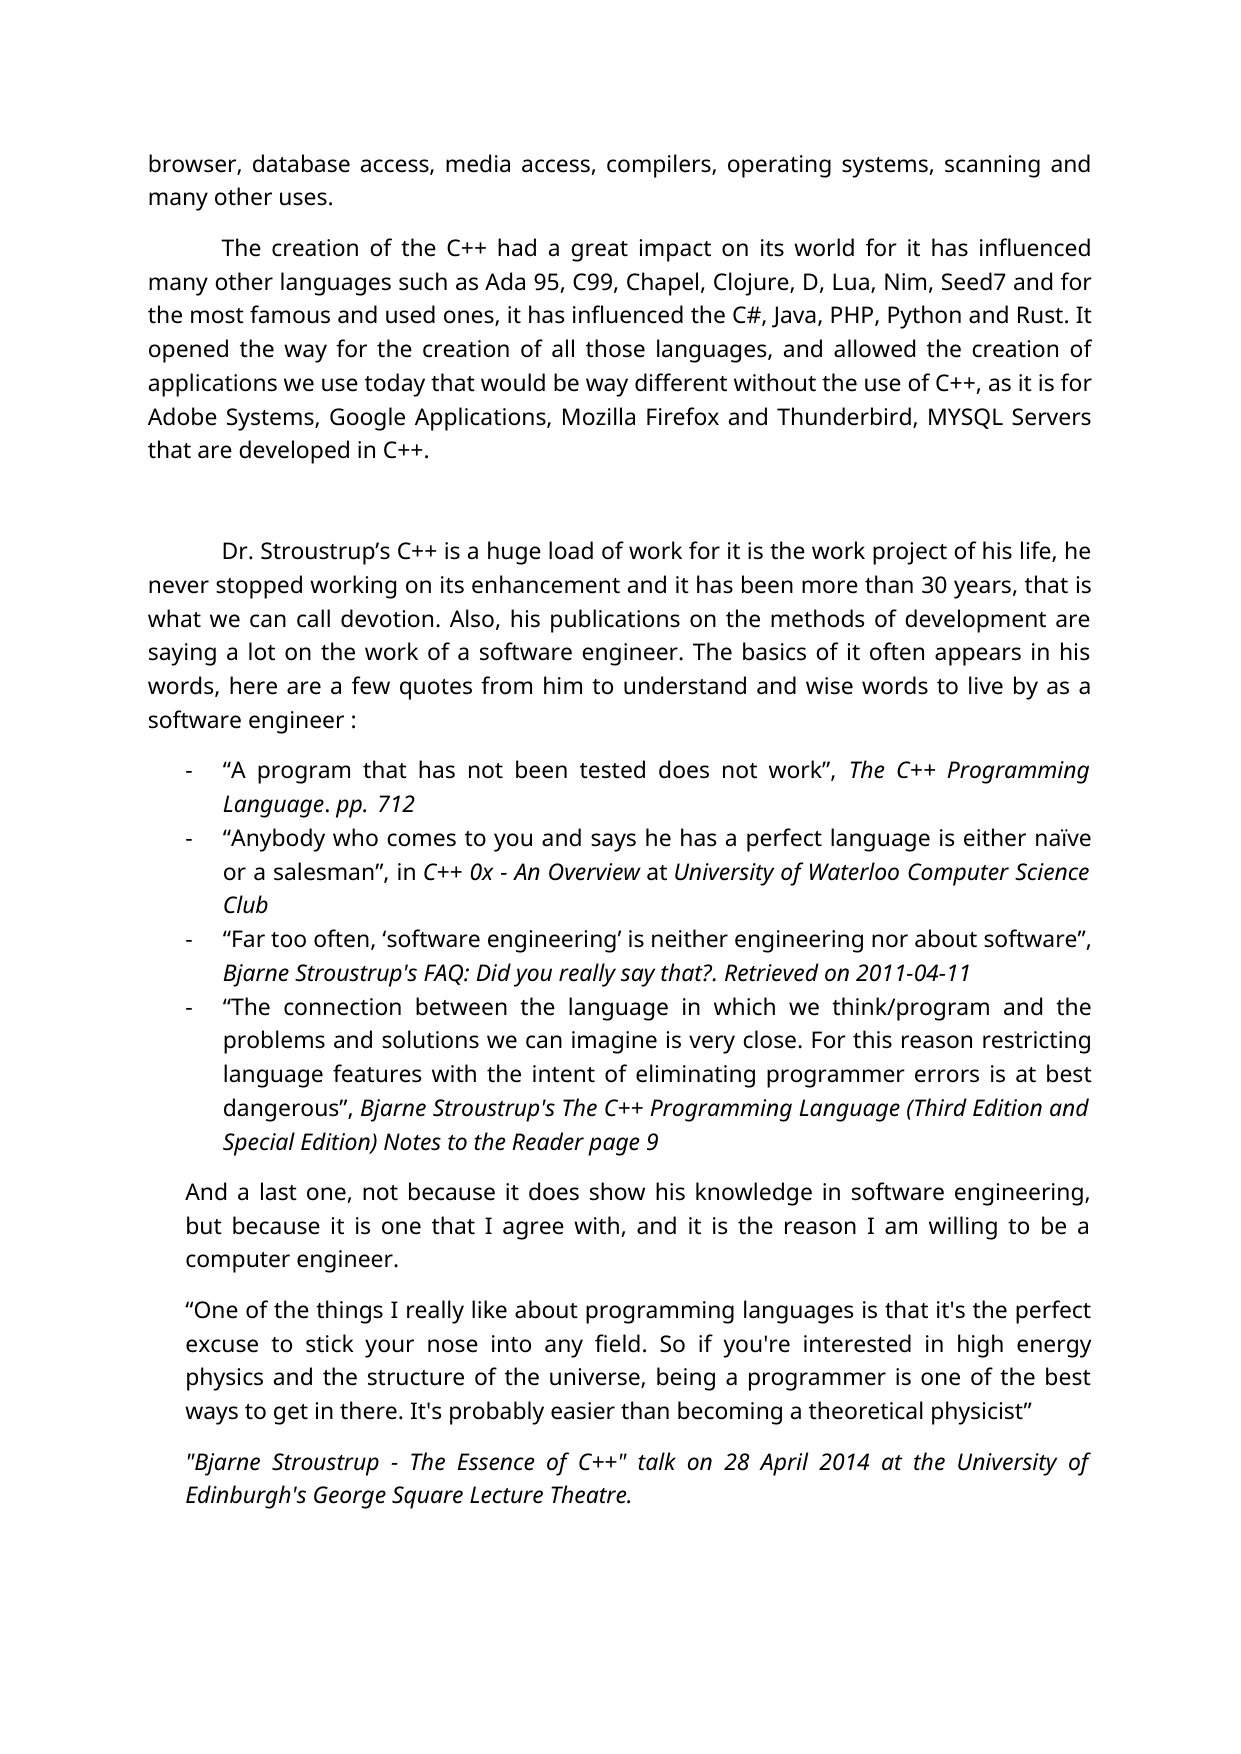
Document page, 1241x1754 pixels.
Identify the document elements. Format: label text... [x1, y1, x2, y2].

text And a last one, not because it does show his knowledge in software engineering, but because it is one that I agree with, and it is the reason I am willing to be a computer engineer. [185, 1176, 1093, 1275]
text The creation of the C++ had a great impact on its world for it has influenced many other languages such as Ada 95, C99, Chapel, Clojure, D, Lua, Nim, Seed7 and for the most famous and used ones, it has influenced the C#, Java, PHP, Python and Rust. It opened the way for the creation of all those languages, and allowed the creation of applications we use today that would be way different without the use of C++, as it is for Adobe Systems, Google Applications, Mozilla Firefox and Thunderbird, MYSQL Servers that are developed in C++. [148, 232, 1093, 466]
list “Anybody who comes to you and says he has a perfect language is either naïve or a salesman”, in C++ 0x - An Overview at University of Waterloo Computer Science Club [185, 822, 1093, 921]
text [148, 148, 1093, 213]
list “The connection between the language in which we think/program and the problems and solutions we can imagine is very close. For this reason restricting language features with the intent of eliminating programmer errors is at best dangerous”, Bjarne Stroustrup's The C++ Programming Language (Third Edition and Special Edition) Notes to the Reader page 9 [185, 991, 1093, 1157]
text Dr. Stroustrup’s C++ is a huge load of work for it is the work project of his life, he never stopped working on its enhancement and it has been more than 30 years, that is what we can call devotion. Also, his publications on the methods of development are saying a lot on the work of a software engineer. The basics of it often appears in his words, here are a few quotes from him to understand and wise words to live by as a software engineer : [148, 535, 1093, 735]
list “A program that has not been tested does not work”, The C++ Programming Language. pp. 712 [185, 754, 1093, 819]
text “One of the things I really like about programming languages is that it's the perfect excuse to stick your nose into any field. So if you're interested in high energy physics and the structure of the universe, being a programmer is one of the best ways to get in there. It's probably easier than becoming a theoretical physicist” [185, 1294, 1093, 1426]
list “Far too often, ‘software engineering’ is neither engineering nor about software”, Bjarne Stroustrup's FAQ: Did you really say that?. Retrieved on 2011-04-11 [185, 923, 1093, 988]
text "Bjarne Stroustrup - The Essence of C++" talk on 28 April 2014 at the University of Edinburgh's George Square Lecture Theatre. [185, 1446, 1093, 1511]
